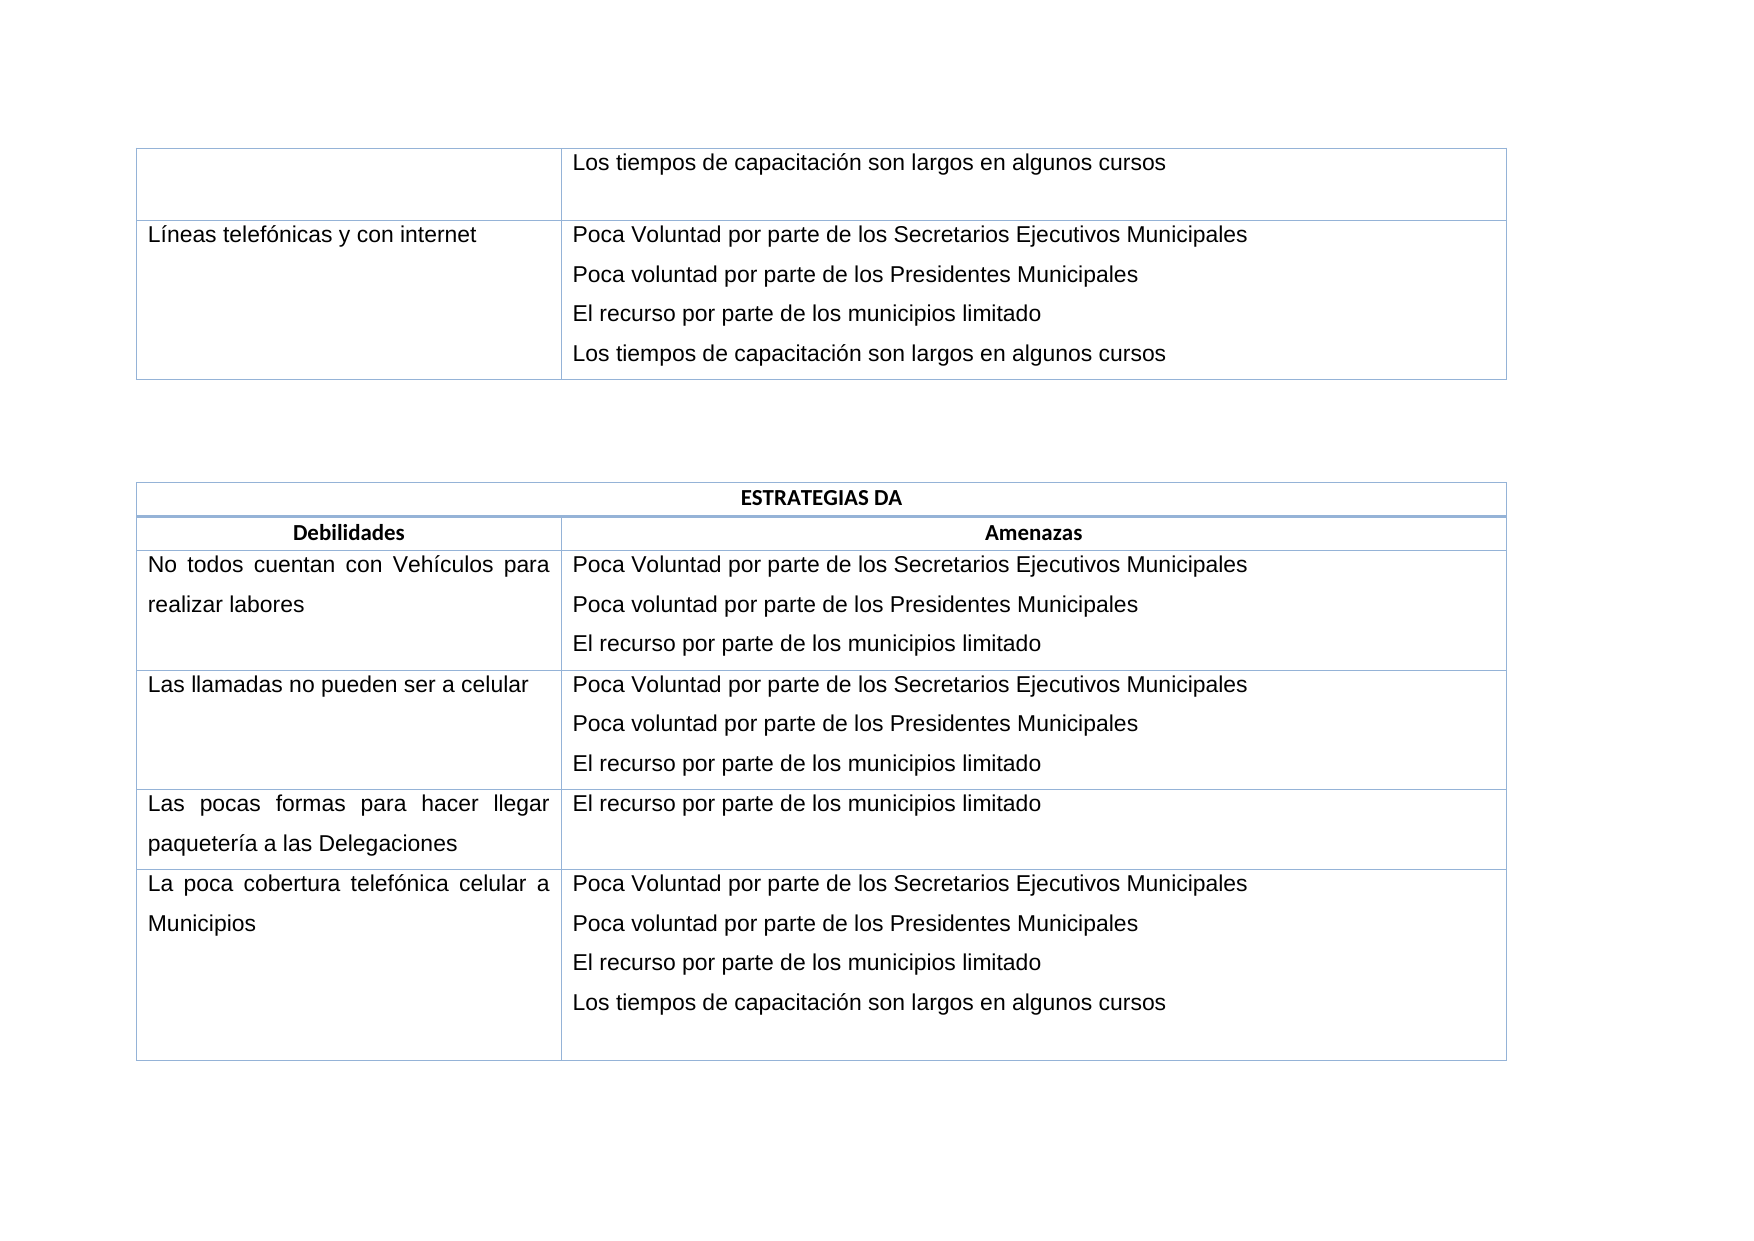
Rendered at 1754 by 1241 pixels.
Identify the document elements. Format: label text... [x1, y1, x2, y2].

table_header ESTRATEGIAS DA [137, 483, 1506, 515]
table_cell Líneas telefónicas y con internet [137, 221, 561, 379]
table_cell Debilidades [137, 518, 561, 550]
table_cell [562, 149, 1506, 220]
table_cell Las llamadas no pueden ser a celular [137, 671, 561, 789]
table_cell La poca cobertura telefónica celular a Municipios [137, 870, 561, 1060]
table_cell El recurso por parte de los municipios limitado [562, 790, 1506, 869]
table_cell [137, 149, 561, 220]
table_cell Poca Voluntad por parte de los Secretarios Ejecutivos Municipales Poca voluntad por parte de los Presidentes Municipales El recurso por parte de los municipios limitado [562, 551, 1506, 669]
table_cell No todos cuentan con Vehículos para realizar labores [137, 551, 561, 669]
table_cell Poca Voluntad por parte de los Secretarios Ejecutivos Municipales Poca voluntad por parte de los Presidentes Municipales El recurso por parte de los municipios limitado [562, 671, 1506, 789]
table_cell Las pocas formas para hacer llegar paquetería a las Delegaciones [137, 790, 561, 869]
table_cell Amenazas [562, 518, 1506, 550]
